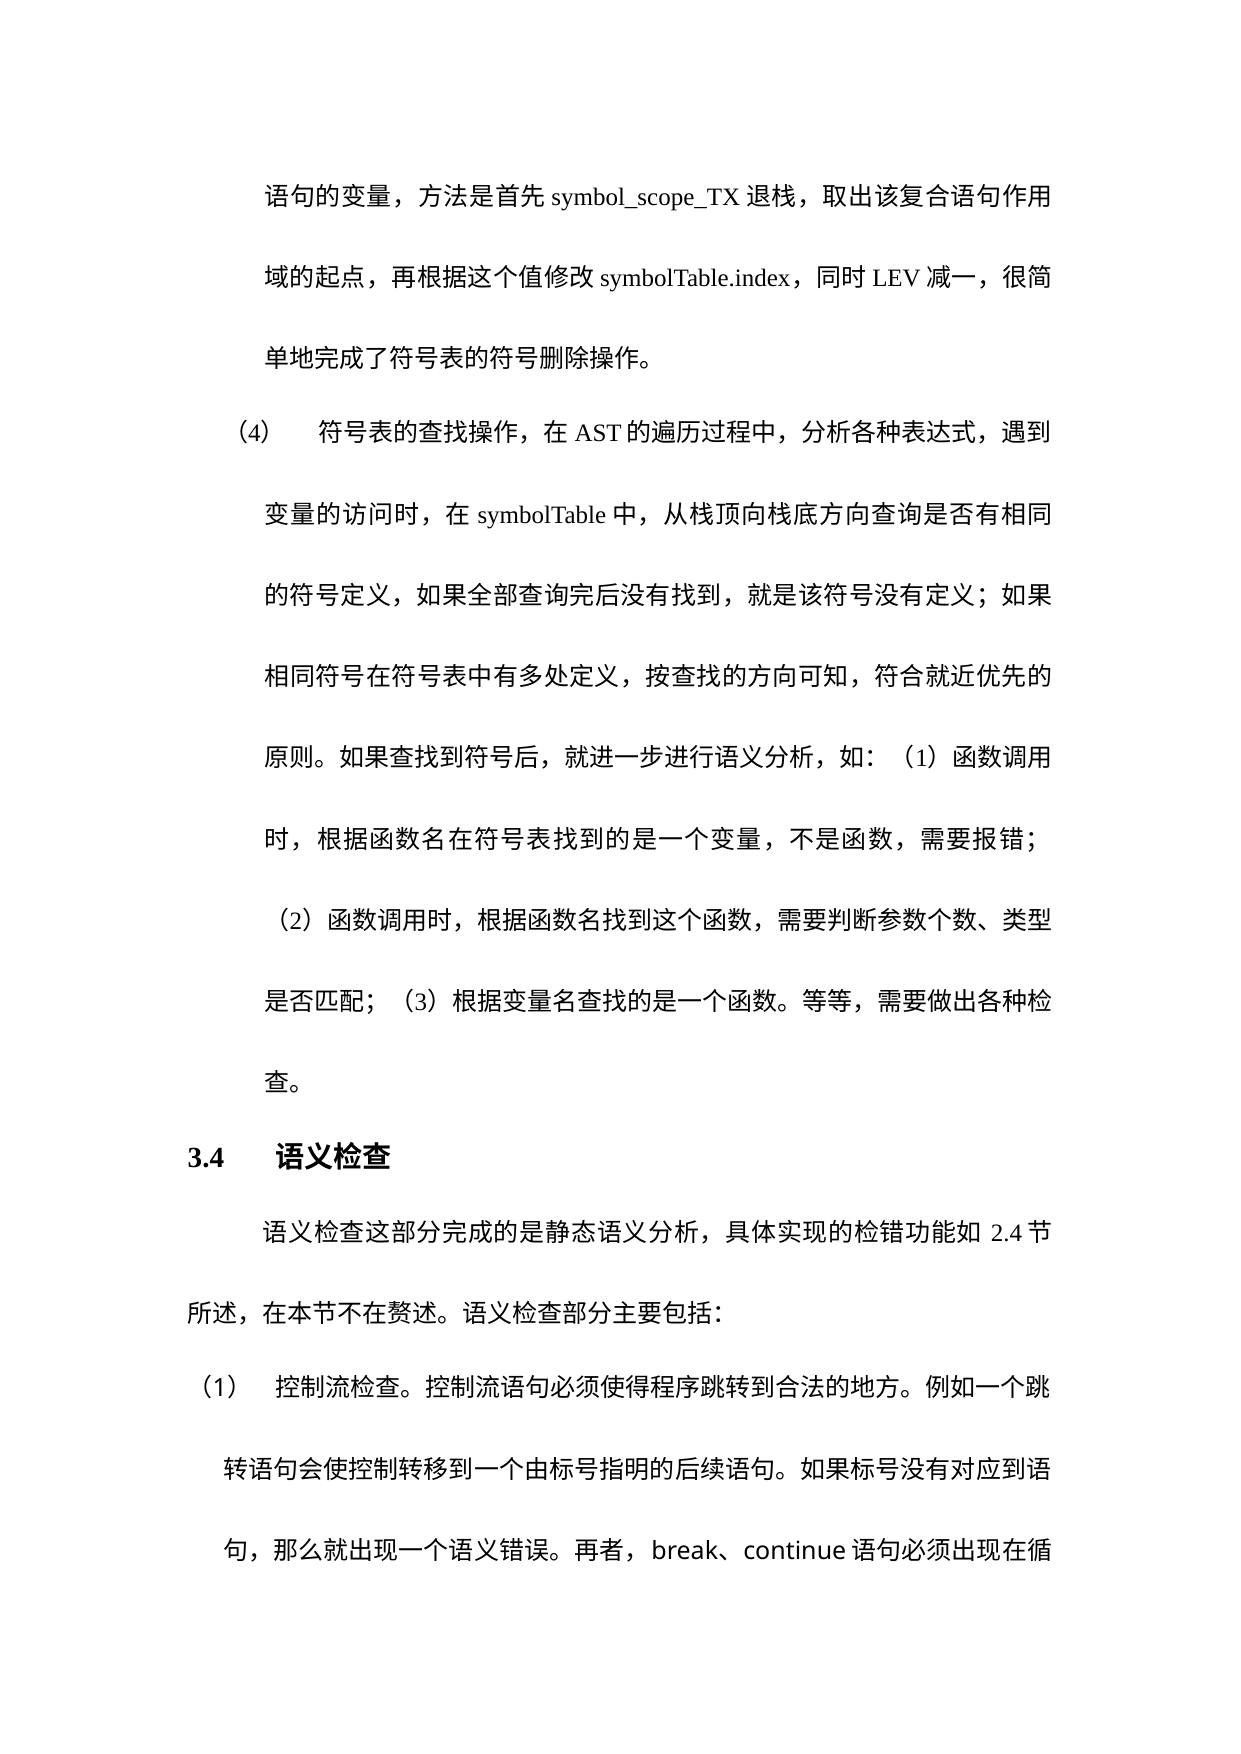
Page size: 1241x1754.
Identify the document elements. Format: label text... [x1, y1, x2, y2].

list 语义检查 [187, 1123, 1053, 1188]
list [187, 1353, 1053, 1581]
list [223, 162, 1053, 389]
list 符号表的查找操作，在AST的遍历过程中，分析各种表达式，遇到变量的访问时，在symbolTable中，从栈顶向栈底方向查询是否有相同的符号定义，如果全部查询完后没有找到，就是该符号没有定义；如果相同符号在符号表中有多处定义，按查找的方向可知，符合就近优先的原则。如果查找到符号后，就进一步进行语义分析，如：（1）函数调用时，根据函数名在符号表找到的是一个变量，不是函数，需要报错；（2）函数调用时，根据函数名找到这个函数，需要判断参数个数、类型是否匹配；（3）根据变量名查找的是一个函数。等等，需要做出各种检查。 [223, 398, 1053, 1113]
text 语义检查这部分完成的是静态语义分析，具体实现的检错功能如2.4节所述，在本节不在赘述。语义检查部分主要包括： [187, 1198, 1053, 1344]
